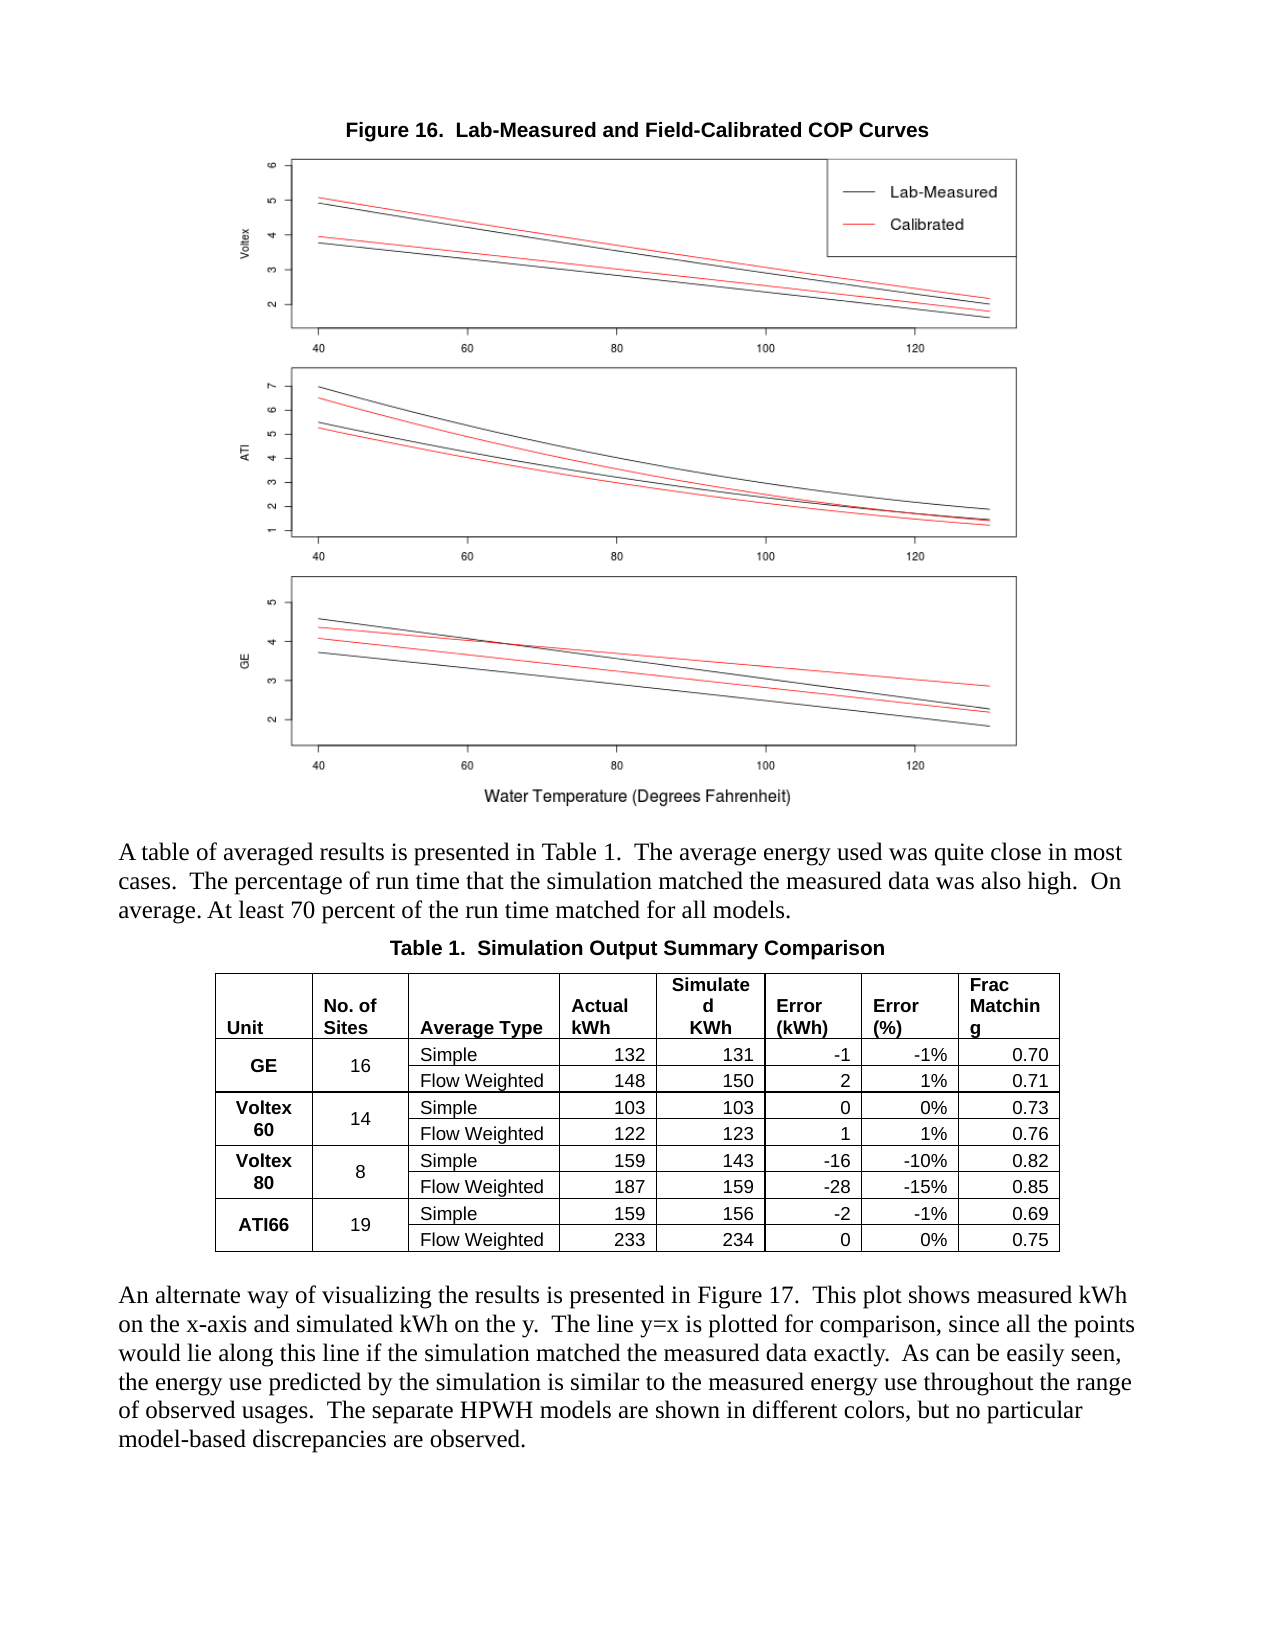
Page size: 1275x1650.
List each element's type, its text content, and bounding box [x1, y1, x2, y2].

table_cell 148 [560, 1066, 656, 1091]
table_cell GE [216, 1039, 312, 1091]
table_cell 187 [560, 1172, 656, 1198]
table_cell 159 [560, 1146, 656, 1171]
table_cell 0.70 [959, 1039, 1059, 1065]
table_cell -1% [862, 1199, 958, 1224]
table_header Unit [216, 974, 312, 1038]
table_cell Flow Weighted [409, 1172, 559, 1198]
table_cell 0.82 [959, 1146, 1059, 1171]
table_cell 131 [657, 1039, 764, 1065]
table_cell 0 [766, 1093, 861, 1118]
table_cell 0.73 [959, 1093, 1059, 1118]
table_cell 1% [862, 1066, 958, 1091]
table_cell 0% [862, 1093, 958, 1118]
table_cell 0.71 [959, 1066, 1059, 1091]
table_cell 14 [313, 1093, 408, 1144]
table_cell Simple [409, 1146, 559, 1171]
text A table of averaged results is presented in Table 1. The average energy used was quite close in most cases. The percentage of run time that the simulation matched the measured data was also high. On average. At least 70 percent of the run time matched for all models. [118, 837, 1157, 924]
table_cell Simple [409, 1039, 559, 1065]
table_cell 0% [862, 1225, 958, 1251]
table_cell -10% [862, 1146, 958, 1171]
table_cell -16 [766, 1146, 861, 1171]
table_cell 2 [766, 1066, 861, 1091]
table_cell Simple [409, 1199, 559, 1224]
table_cell 8 [313, 1146, 408, 1198]
table_header Error (kWh) [766, 974, 861, 1038]
table_cell 0.69 [959, 1199, 1059, 1224]
table_cell 0.76 [959, 1119, 1059, 1144]
table_cell -1% [862, 1039, 958, 1065]
table_cell 123 [657, 1119, 764, 1144]
table_header Frac Matching [959, 974, 1059, 1038]
table_header Actual kWh [560, 974, 656, 1038]
table_cell 132 [560, 1039, 656, 1065]
text An alternate way of visualizing the results is presented in Figure 17. This plot shows measured kWh on the x-axis and simulated kWh on the y. The line y=x is plotted for comparison, since all the points would lie along this line if the simulation matched the measured data exactly. As can be easily seen, the energy use predicted by the simulation is similar to the measured energy use throughout the range of observed usages. The separate HPWH models are shown in different colors, but no particular model-based discrepancies are observed. [118, 1281, 1157, 1453]
table_cell 234 [657, 1225, 764, 1251]
table_cell -15% [862, 1172, 958, 1198]
table_cell Flow Weighted [409, 1066, 559, 1091]
table_cell 103 [560, 1093, 656, 1118]
table_cell 103 [657, 1093, 764, 1118]
table_header Average Type [409, 974, 559, 1038]
table_cell 19 [313, 1199, 408, 1251]
table_cell 1 [766, 1119, 861, 1144]
table_cell 150 [657, 1066, 764, 1091]
table_header No. of Sites [313, 974, 408, 1038]
table_cell -1 [766, 1039, 861, 1065]
table_cell 0.85 [959, 1172, 1059, 1198]
table_cell -2 [766, 1199, 861, 1224]
table_cell 233 [560, 1225, 656, 1251]
table_cell Simple [409, 1093, 559, 1118]
picture [232, 142, 1043, 825]
table_cell ATI66 [216, 1199, 312, 1251]
table_header Simulated KWh [657, 974, 764, 1038]
table_cell Flow Weighted [409, 1119, 559, 1144]
table_cell Voltex 60 [216, 1093, 312, 1144]
table_header Error (%) [862, 974, 958, 1038]
table_cell 0 [766, 1225, 861, 1251]
text Table 1. Simulation Output Summary Comparison [118, 936, 1157, 960]
table_cell Flow Weighted [409, 1225, 559, 1251]
table_cell 1% [862, 1119, 958, 1144]
table_cell 159 [560, 1199, 656, 1224]
table_cell 159 [657, 1172, 764, 1198]
table_cell 0.75 [959, 1225, 1059, 1251]
table_cell 16 [313, 1039, 408, 1091]
table_cell 156 [657, 1199, 764, 1224]
table_cell Voltex 80 [216, 1146, 312, 1198]
table_cell 143 [657, 1146, 764, 1171]
table_cell 122 [560, 1119, 656, 1144]
table_cell -28 [766, 1172, 861, 1198]
